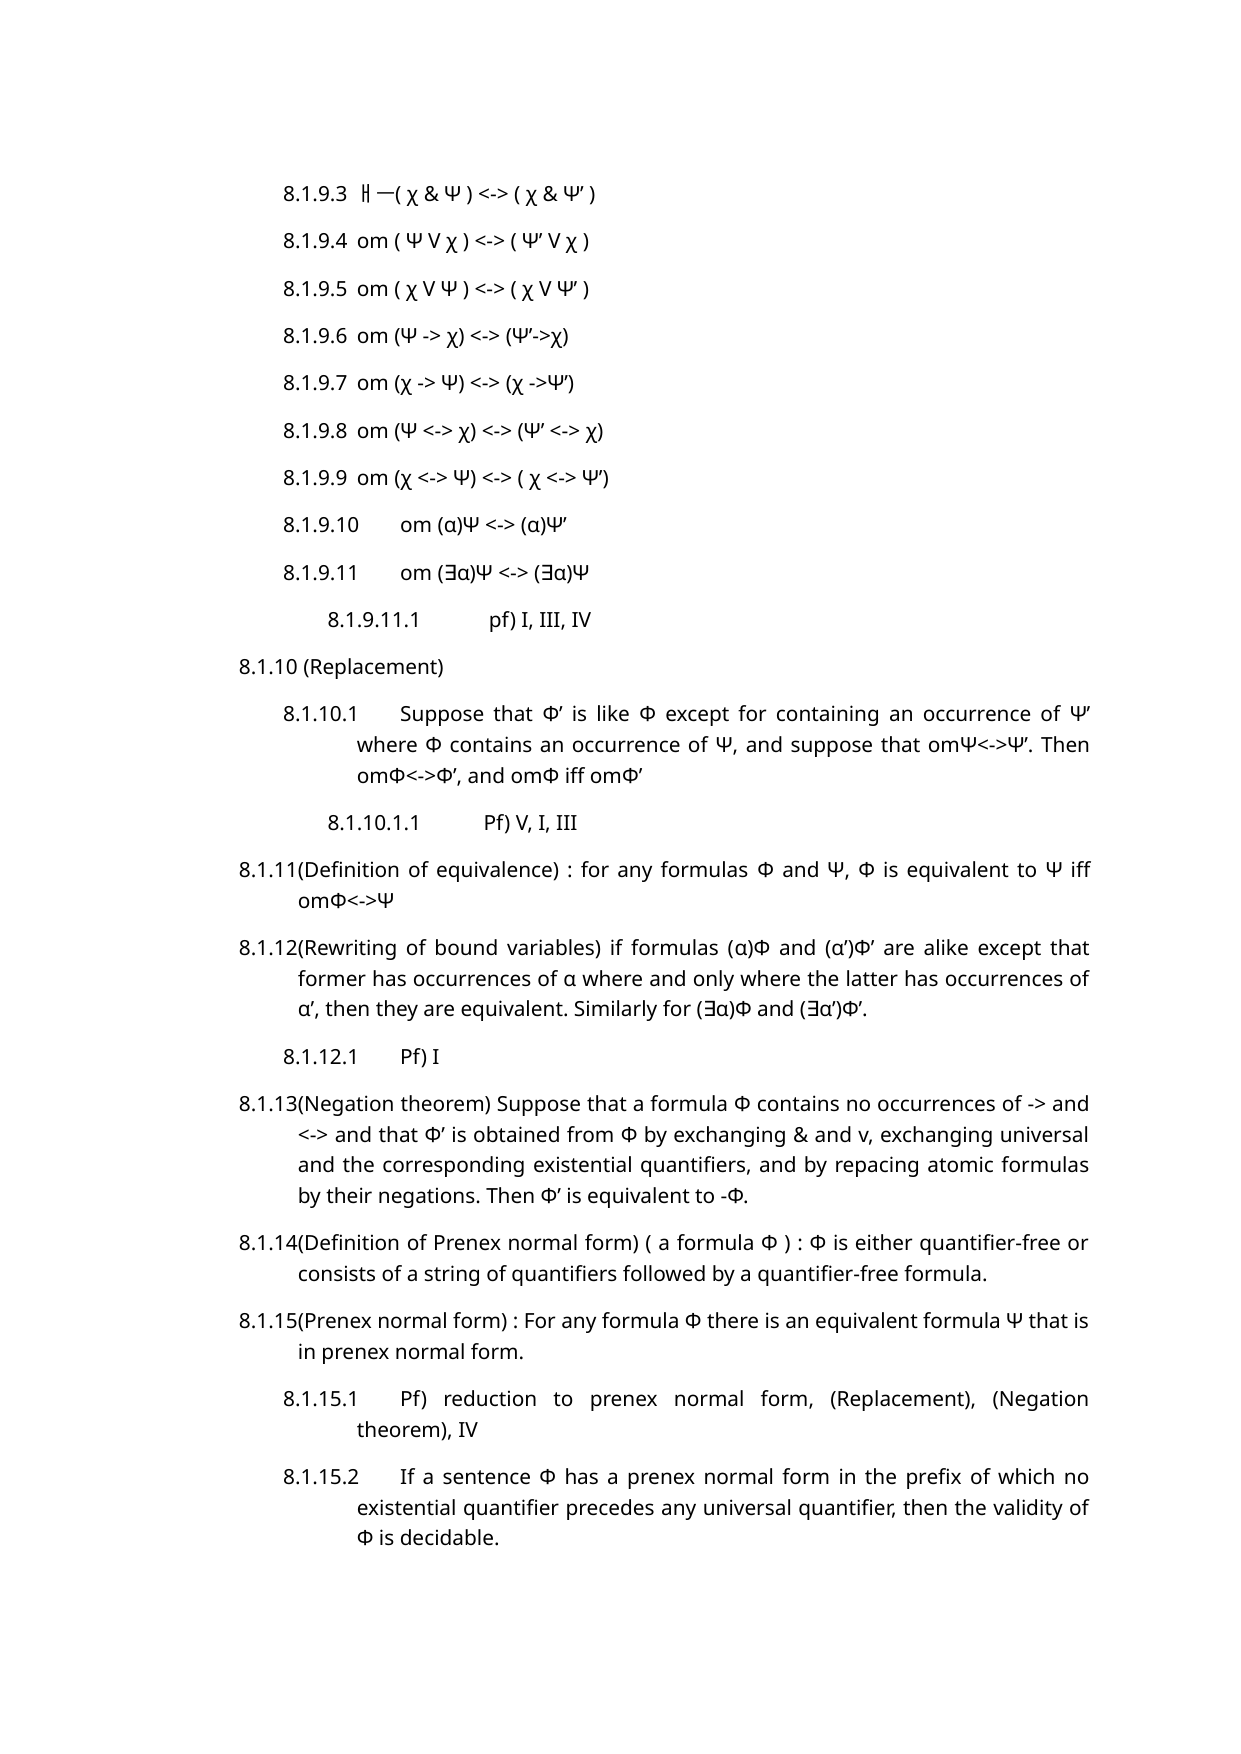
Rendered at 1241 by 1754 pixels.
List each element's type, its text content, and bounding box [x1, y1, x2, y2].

list Pf) I [283, 1042, 1090, 1070]
list If a sentence Φ has a prenex normal form in the prefix of which no existential quantifier precedes any universal quantifier, then the validity of Φ is decidable. [283, 1462, 1090, 1552]
list om (Ψ <-> χ) <-> (Ψ’ <-> χ) [283, 416, 1090, 444]
list (Prenex normal form) : For any formula Φ there is an equivalent formula Ψ that is in prenex normal form. [239, 1306, 1090, 1365]
list om ( Ψ V χ ) <-> ( Ψ’ V χ ) [283, 227, 1090, 255]
list Pf) reduction to prenex normal form, (Replacement), (Negation theorem), IV [283, 1384, 1090, 1443]
list om (χ <-> Ψ) <-> ( χ <-> Ψ’) [283, 463, 1090, 491]
list (Replacement) [239, 652, 1090, 681]
list ㅐㅡ( χ & Ψ ) <-> ( χ & Ψ’ ) [283, 177, 1090, 207]
list om (χ -> Ψ) <-> (χ ->Ψ’) [283, 368, 1090, 397]
list (Negation theorem) Suppose that a formula Φ contains no occurrences of -> and <-> and that Φ’ is obtained from Φ by exchanging & and v, exchanging universal and the corresponding existential quantifiers, and by repacing atomic formulas by their negations. Then Φ’ is equivalent to -Φ. [239, 1089, 1090, 1209]
list om ( χ V Ψ ) <-> ( χ V Ψ’ ) [283, 274, 1090, 302]
list pf) I, III, IV [327, 605, 1090, 633]
list om (∃α)Ψ <-> (∃α)Ψ [283, 558, 1090, 586]
list Suppose that Φ’ is like Φ except for containing an occurrence of Ψ’ where Φ contains an occurrence of Ψ, and suppose that omΨ<->Ψ’. Then omΦ<->Φ’, and omΦ iff omΦ’ [283, 699, 1090, 789]
list om (α)Ψ <-> (α)Ψ’ [283, 510, 1090, 539]
list om (Ψ -> χ) <-> (Ψ’->χ) [283, 321, 1090, 349]
list (Definition of equivalence) : for any formulas Φ and Ψ, Φ is equivalent to Ψ iff omΦ<->Ψ [239, 855, 1090, 914]
list Pf) V, I, III [327, 808, 1090, 836]
list (Rewriting of bound variables) if formulas (α)Φ and (α’)Φ’ are alike except that former has occurrences of α where and only where the latter has occurrences of α’, then they are equivalent. Similarly for (∃α)Φ and (∃α’)Φ’. [239, 933, 1090, 1023]
list (Definition of Prenex normal form) ( a formula Φ ) : Φ is either quantifier-free or consists of a string of quantifiers followed by a quantifier-free formula. [239, 1228, 1090, 1287]
